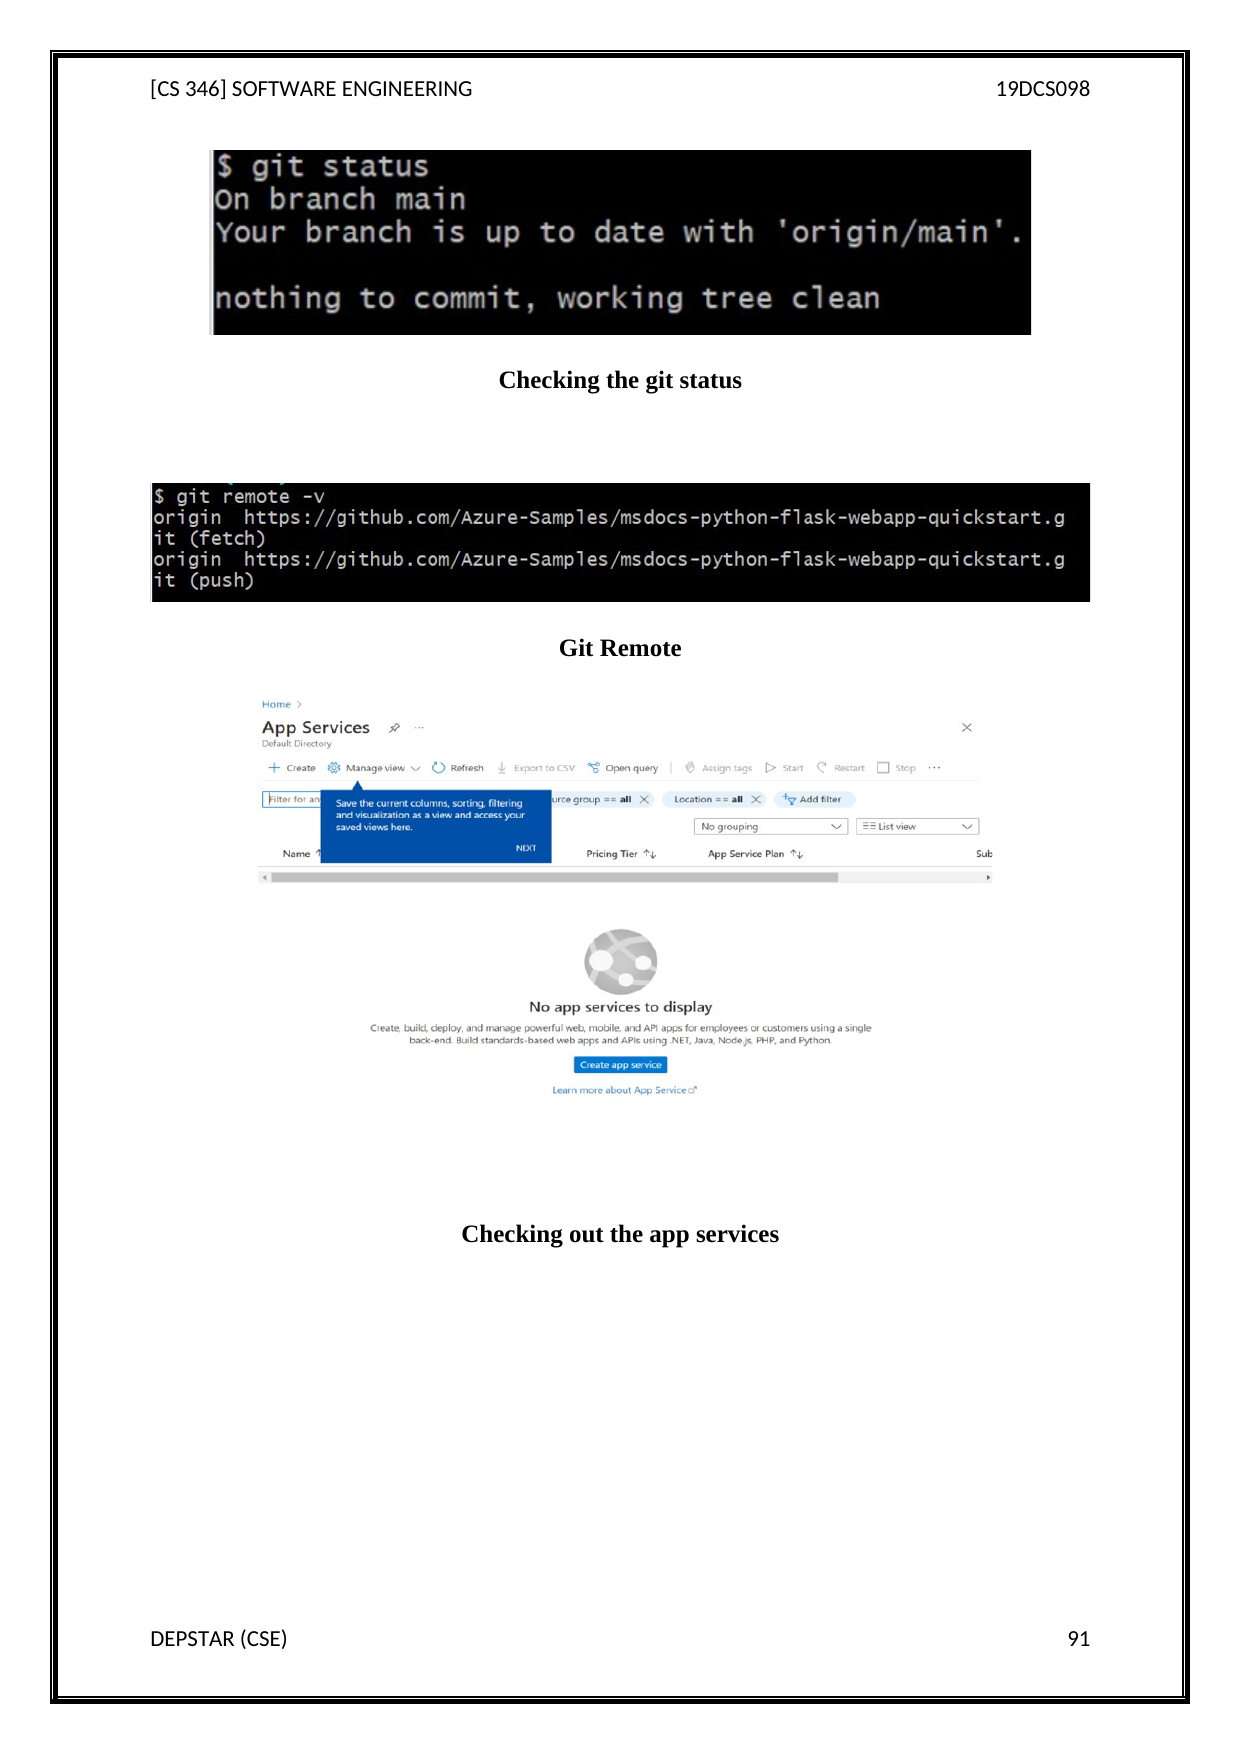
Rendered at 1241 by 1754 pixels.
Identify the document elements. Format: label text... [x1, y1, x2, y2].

picture [247, 692, 993, 1189]
text Checking the git status [150, 365, 1090, 394]
picture [209, 150, 1032, 335]
text Checking out the app services [150, 1219, 1090, 1248]
picture [150, 483, 1091, 602]
text Git Remote [150, 633, 1090, 661]
